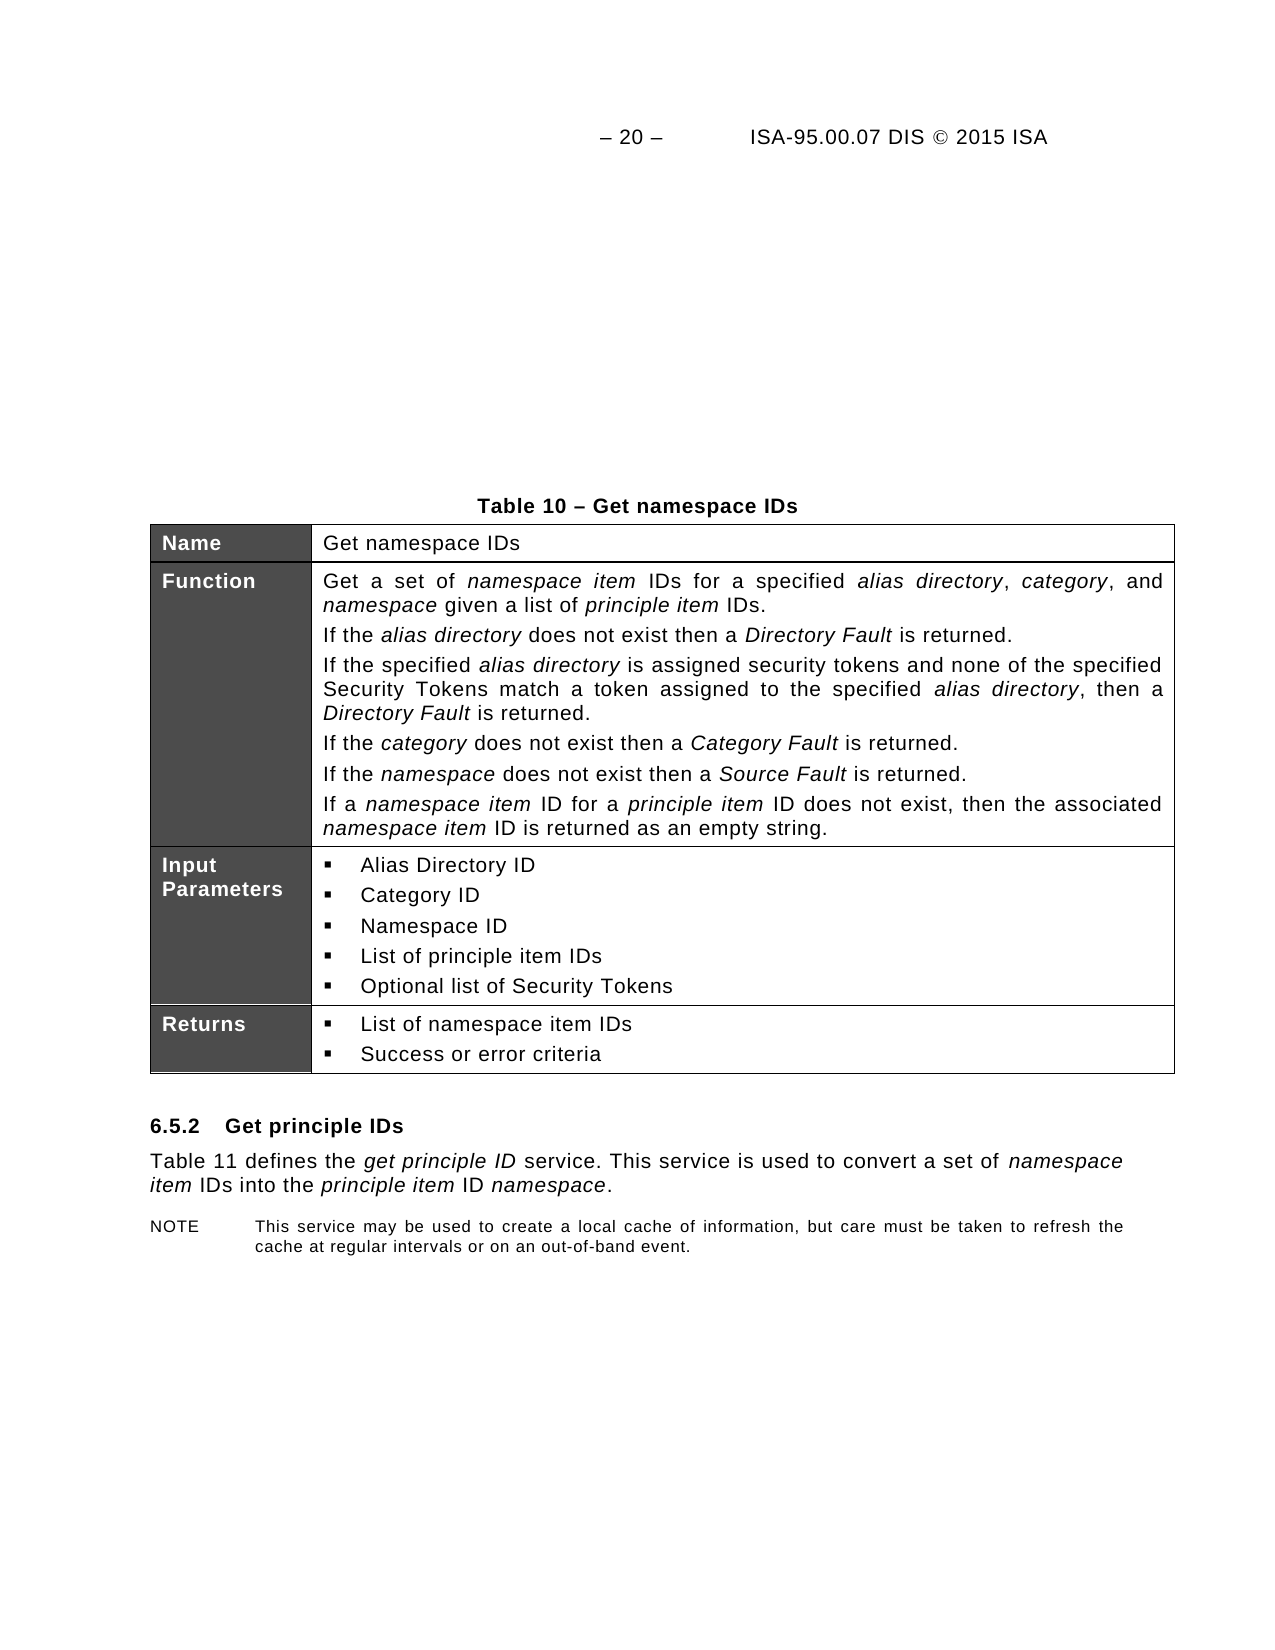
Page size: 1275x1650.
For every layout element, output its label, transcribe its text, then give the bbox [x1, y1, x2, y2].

table_cell List of namespace item IDs Success or error criteria [312, 1006, 1174, 1072]
table_cell Function [151, 563, 311, 846]
text Table 11 defines the get principle ID service. This service is used to convert a set of namespace item IDs into the principle item ID namespace. [150, 1148, 1125, 1196]
table_cell Alias Directory ID Category ID Namespace ID List of principle item IDs Optional list of Security Tokens [312, 847, 1174, 1004]
table_cell Returns [151, 1006, 311, 1072]
subtitle Get principle IDs [150, 1114, 1125, 1138]
title Table 10 – Get namespace IDs [150, 494, 1125, 518]
table_cell Get a set of namespace item IDs for a specified alias directory, category, and namespace given a list of principle item IDs. If the alias directory does not exist then a Directory Fault is returned. If the specified alias directory is assigned security tokens and none of the specified Security Tokens match a token assigned to the specified alias directory, then a Directory Fault is returned. If the category does not exist then a Category Fault is returned. If the namespace does not exist then a Source Fault is returned. If a namespace item ID for a principle item ID does not exist, then the associated namespace item ID is returned as an empty string. [312, 563, 1174, 846]
table_cell Input Parameters [151, 847, 311, 1004]
table_header Name [151, 525, 311, 561]
text NOTE This service may be used to create a local cache of information, but care must be taken to refresh the cache at regular intervals or on an out-of-band event. [150, 1217, 1125, 1256]
table_header Get namespace IDs [312, 525, 1174, 561]
